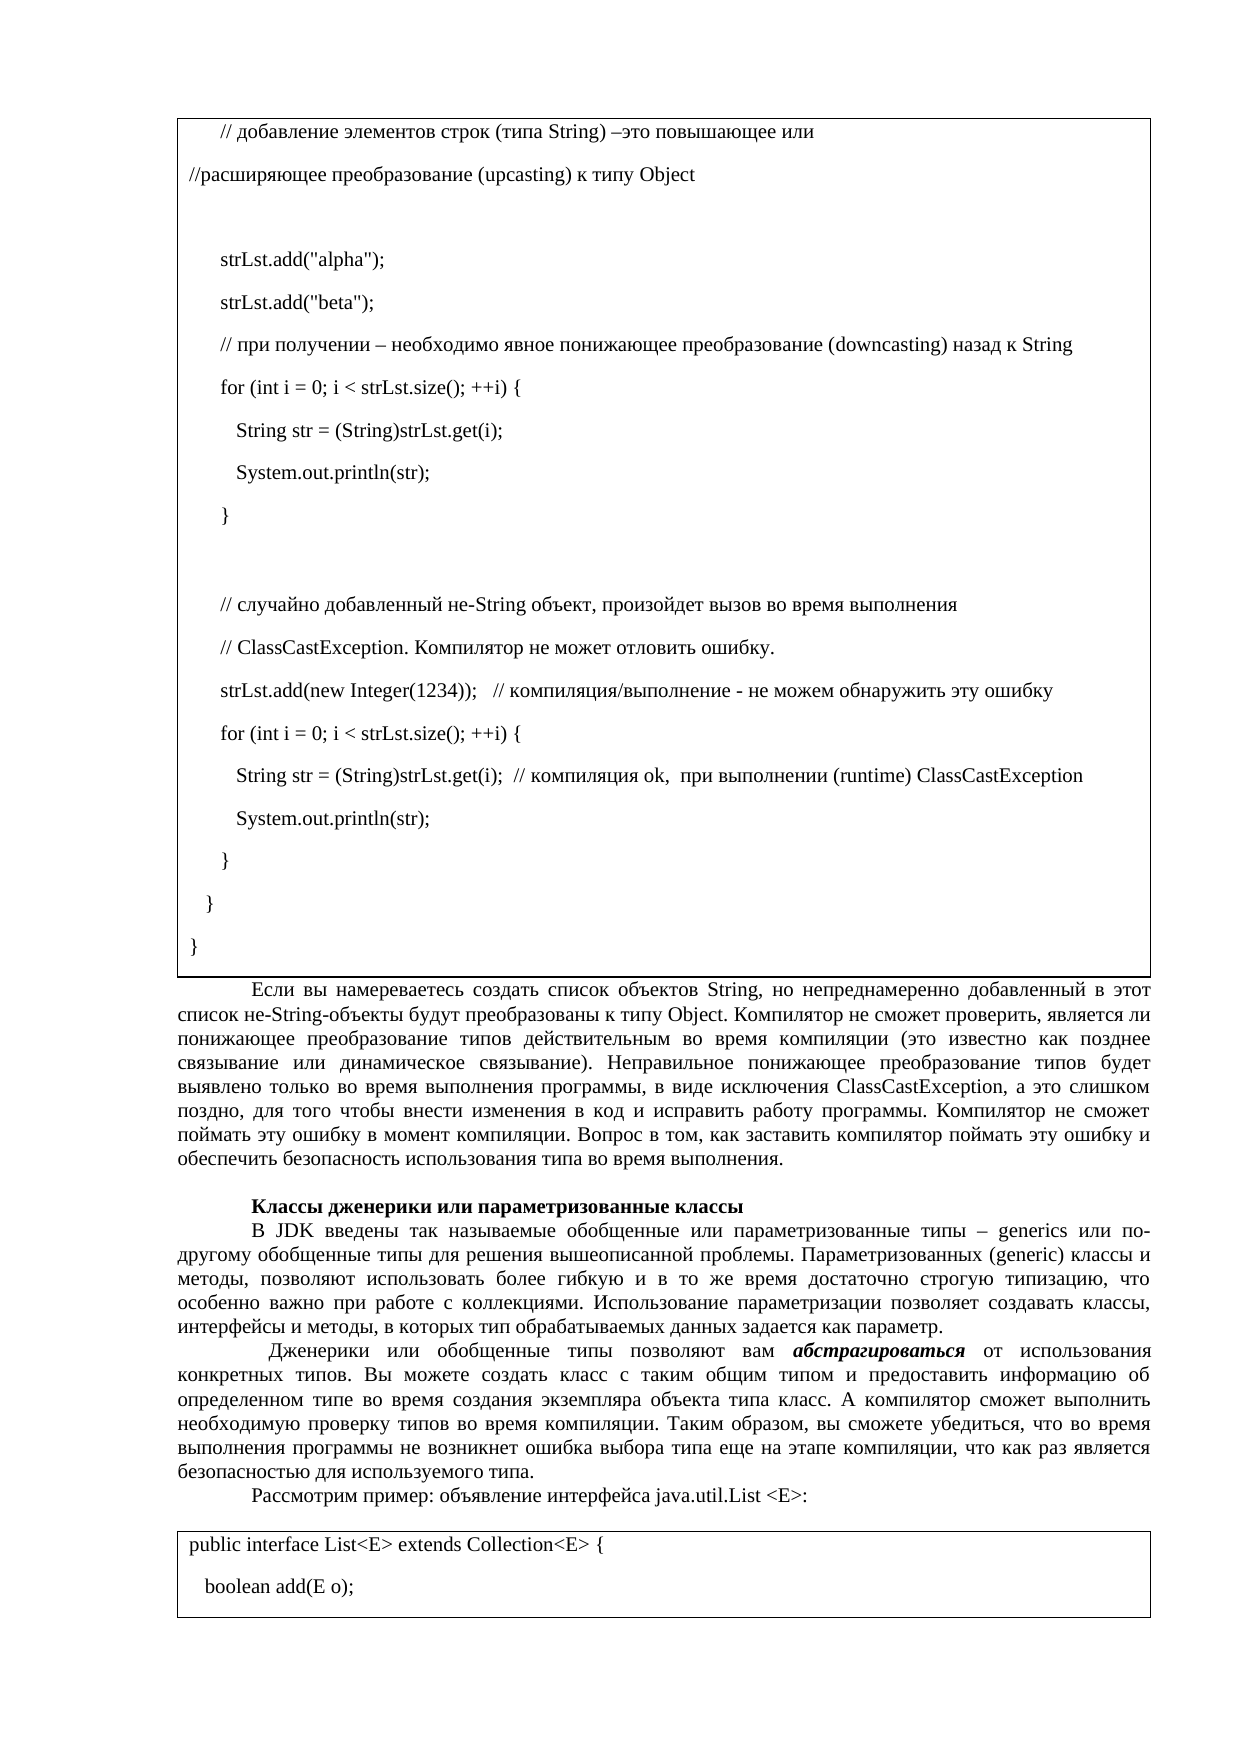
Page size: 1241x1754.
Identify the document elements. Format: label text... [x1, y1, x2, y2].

text Рассмотрим пример: объявление интерфейса java.util.List <E>: [177, 1483, 1152, 1507]
text В JDK введены так называемые обобщенные или параметризованные типы – generics или по-другому обобщенные типы для решения вышеописанной проблемы. Параметризованных (generic) классы и методы, позволяют использовать более гибкую и в то же время достаточно строгую типизацию, что особенно важно при работе с коллекциями. Использование параметризации позволяет создавать классы, интерфейсы и методы, в которых тип обрабатываемых данных задается как параметр. [177, 1218, 1152, 1338]
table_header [178, 1532, 1150, 1617]
text Классы дженерики или параметризованные классы [177, 1194, 1152, 1218]
text Если вы намереваетесь создать список объектов String, но непреднамеренно добавленный в этот список не-String-объекты будут преобразованы к типу Object. Компилятор не сможет проверить, является ли понижающее преобразование типов действительным во время компиляции (это известно как позднее связывание или динамическое связывание). Неправильное понижающее преобразование типов будет выявлено только во время выполнения программы, в виде исключения ClassCastException, а это слишком поздно, для того чтобы внести изменения в код и исправить работу программы. Компилятор не сможет поймать эту ошибку в момент компиляции. Вопрос в том, как заставить компилятор поймать эту ошибку и обеспечить безопасность использования типа во время выполнения. [177, 977, 1152, 1170]
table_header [178, 119, 1150, 976]
text Дженерики или обобщенные типы позволяют вам абстрагироваться от использования конкретных типов. Вы можете создать класс с таким общим типом и предоставить информацию об определенном типе во время создания экземпляра объекта типа класс. А компилятор сможет выполнить необходимую проверку типов во время компиляции. Таким образом, вы сможете убедиться, что во время выполнения программы не возникнет ошибка выбора типа еще на этапе компиляции, что как раз является безопасностью для используемого типа. [177, 1338, 1152, 1483]
